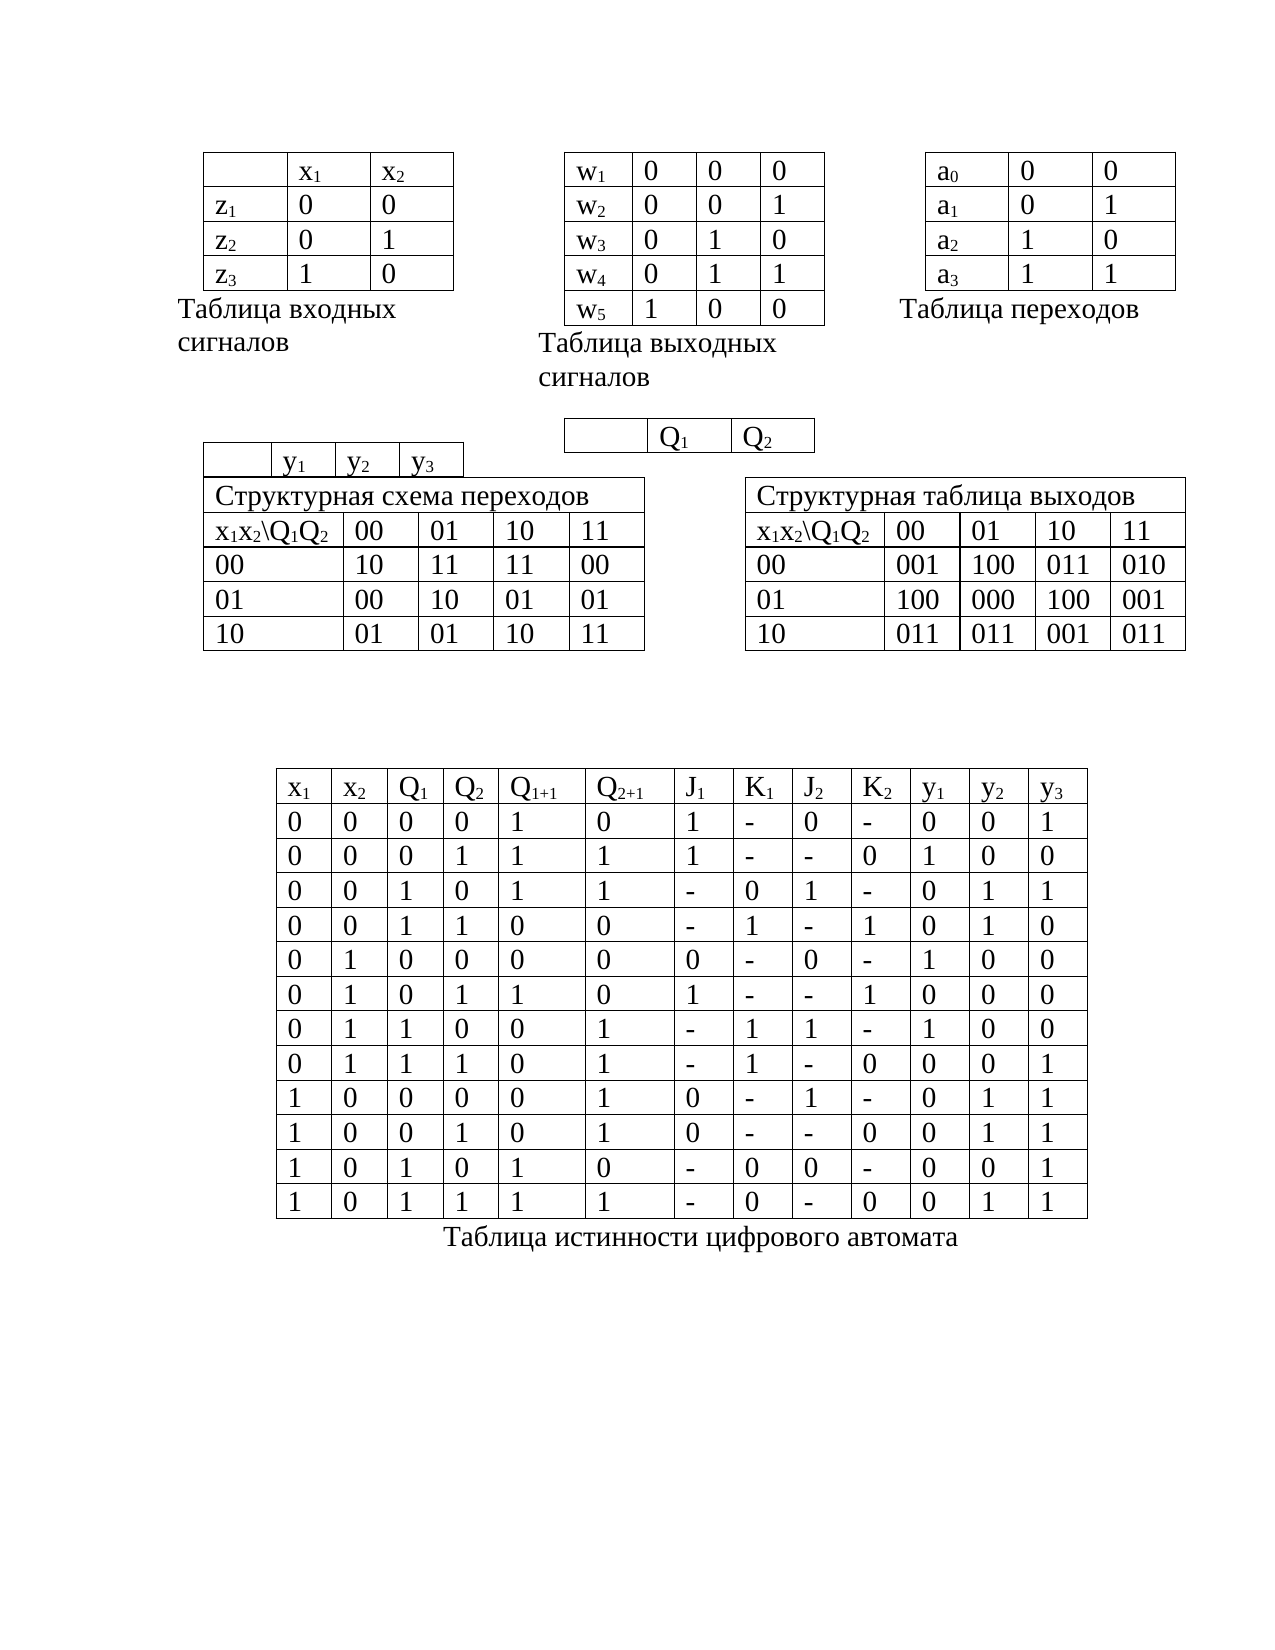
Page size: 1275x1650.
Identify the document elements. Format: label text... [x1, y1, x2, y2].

table_cell 1 [970, 1115, 1028, 1149]
table_header y2 [970, 769, 1028, 803]
table_cell 1 [911, 839, 969, 872]
table_cell - [675, 908, 733, 941]
table_cell 0 [1029, 908, 1087, 941]
table_cell 0 [388, 977, 443, 1010]
table_cell 01 [494, 582, 569, 616]
table_cell 1 [793, 1011, 851, 1045]
table_cell 1 [388, 908, 443, 941]
table_cell 0 [332, 1150, 387, 1183]
table_header [204, 443, 271, 476]
table_cell 1 [277, 1081, 331, 1114]
table_header y3 [400, 443, 463, 476]
table_cell 10 [204, 617, 343, 650]
table_cell 0 [277, 839, 331, 872]
table_cell 1 [633, 291, 696, 324]
table_cell 11 [570, 617, 644, 650]
table_cell 0 [793, 942, 851, 976]
table_cell 1 [586, 839, 674, 872]
table_cell 10 [419, 582, 493, 616]
table_cell 0 [277, 1011, 331, 1045]
table_header Q2 [444, 769, 498, 803]
table_cell 0 [332, 1081, 387, 1114]
table_cell 100 [961, 548, 1035, 581]
table_header J1 [675, 769, 733, 803]
table_cell 0 [761, 291, 824, 324]
table_cell 01 [204, 582, 343, 616]
table_cell 0 [697, 291, 760, 324]
table_cell 011 [885, 617, 959, 650]
table_cell 0 [388, 942, 443, 976]
table_cell 1 [388, 873, 443, 907]
table_cell 1 [734, 908, 792, 941]
table_cell 0 [970, 942, 1028, 976]
text Таблица выходных сигналов [538, 326, 825, 393]
table_cell 0 [371, 256, 453, 290]
table_cell 0 [675, 1081, 733, 1114]
table_cell 1 [697, 222, 760, 255]
table_header y2 [336, 443, 399, 476]
table_cell 1 [970, 1081, 1028, 1114]
table_cell 1 [444, 1184, 498, 1218]
table_cell 0 [1029, 977, 1087, 1010]
table_cell 0 [332, 804, 387, 837]
table_cell 11 [1111, 513, 1185, 546]
table_cell 1 [288, 256, 370, 290]
table_cell 1 [332, 942, 387, 976]
table_cell 1 [761, 187, 824, 221]
table_cell 1 [761, 256, 824, 290]
table_cell - [675, 873, 733, 907]
table_cell 0 [734, 1150, 792, 1183]
table_cell 00 [746, 548, 884, 581]
table_header x1 [288, 153, 370, 186]
table_cell 100 [1036, 582, 1110, 616]
table_cell 0 [499, 1046, 585, 1079]
table_cell 0 [499, 1081, 585, 1114]
table_cell 0 [633, 187, 696, 221]
table_cell 0 [970, 1046, 1028, 1079]
table_cell 1 [1029, 1046, 1087, 1079]
table_cell z2 [204, 222, 287, 255]
table_cell 00 [885, 513, 959, 546]
table_cell 01 [961, 513, 1035, 546]
table_cell 0 [277, 804, 331, 837]
table_cell 0 [444, 804, 498, 837]
table_cell a3 [926, 256, 1008, 290]
table_cell 1 [1029, 1115, 1087, 1149]
table_cell 0 [911, 1046, 969, 1079]
table_cell w5 [565, 291, 632, 324]
table_cell 0 [911, 1115, 969, 1149]
table_cell 011 [1111, 617, 1185, 650]
table_cell 0 [970, 1150, 1028, 1183]
table_cell 1 [970, 908, 1028, 941]
table_cell 01 [419, 617, 493, 650]
table_cell 1 [970, 1184, 1028, 1218]
table_cell 0 [444, 1011, 498, 1045]
table_cell - [675, 1011, 733, 1045]
table_cell 1 [586, 1184, 674, 1218]
table_cell 1 [388, 1046, 443, 1079]
table_header x1 [277, 769, 331, 803]
table_cell 1 [277, 1115, 331, 1149]
table_cell 01 [344, 617, 418, 650]
table_cell 1 [277, 1184, 331, 1218]
table_header x2 [371, 153, 453, 186]
table_cell 11 [570, 513, 644, 546]
table_cell - [675, 1184, 733, 1218]
table_header K2 [852, 769, 910, 803]
table_cell 1 [586, 1115, 674, 1149]
table_cell - [734, 1115, 792, 1149]
table_cell 0 [734, 1184, 792, 1218]
table_cell 00 [344, 513, 418, 546]
table_cell 0 [444, 1150, 498, 1183]
table_cell 0 [1093, 153, 1175, 186]
table_cell z1 [204, 187, 287, 221]
table_cell 0 [852, 1184, 910, 1218]
table_cell 011 [1036, 548, 1110, 581]
table_cell 1 [1029, 1184, 1087, 1218]
table_cell 0 [970, 839, 1028, 872]
table_cell 010 [1111, 548, 1185, 581]
table_cell 0 [1029, 1011, 1087, 1045]
table_cell 0 [675, 1115, 733, 1149]
table_cell - [734, 942, 792, 976]
table_header Структурная схема переходов [204, 478, 644, 512]
table_cell - [852, 1081, 910, 1114]
table_cell 1 [1029, 1081, 1087, 1114]
table_cell 0 [277, 908, 331, 941]
table_cell 1 [1029, 804, 1087, 837]
table_cell 100 [885, 582, 959, 616]
table_cell 0 [911, 1150, 969, 1183]
table_cell 1 [499, 1150, 585, 1183]
table_cell 0 [586, 977, 674, 1010]
table_cell 0 [586, 804, 674, 837]
table_cell - [675, 1046, 733, 1079]
table_cell 0 [970, 977, 1028, 1010]
table_cell 0 [633, 153, 696, 186]
table_cell 0 [911, 804, 969, 837]
table_cell 1 [499, 1184, 585, 1218]
table_cell 1 [499, 873, 585, 907]
table_cell w2 [565, 187, 632, 221]
table_cell 0 [444, 873, 498, 907]
table_cell 1 [499, 839, 585, 872]
table_cell 0 [970, 1011, 1028, 1045]
table_cell 10 [494, 617, 569, 650]
table_cell 0 [697, 153, 760, 186]
table_cell 10 [494, 513, 569, 546]
table_cell 0 [911, 873, 969, 907]
table_cell 1 [444, 977, 498, 1010]
table_cell w3 [565, 222, 632, 255]
table_header x2 [332, 769, 387, 803]
table_cell 0 [697, 187, 760, 221]
table_cell 00 [204, 548, 343, 581]
table_cell 1 [444, 1115, 498, 1149]
table_cell - [734, 1081, 792, 1114]
table_cell - [852, 1011, 910, 1045]
table_cell 0 [499, 942, 585, 976]
table_header Q1+1 [499, 769, 585, 803]
table_header y1 [911, 769, 969, 803]
table_cell 1 [277, 1150, 331, 1183]
table_cell 0 [388, 839, 443, 872]
table_cell 1 [675, 839, 733, 872]
table_cell 0 [288, 222, 370, 255]
table_cell 001 [1036, 617, 1110, 650]
table_cell - [793, 908, 851, 941]
table_cell 11 [494, 548, 569, 581]
table_cell a1 [926, 187, 1008, 221]
table_cell 0 [793, 804, 851, 837]
table_cell 1 [371, 222, 453, 255]
table_cell 1 [499, 804, 585, 837]
table_cell 1 [388, 1184, 443, 1218]
table_cell 1 [586, 873, 674, 907]
table_cell 011 [961, 617, 1035, 650]
table_cell 1 [332, 1046, 387, 1079]
text Таблица истинности цифрового автомата [177, 1219, 1186, 1252]
table_cell 1 [697, 256, 760, 290]
table_cell 1 [675, 804, 733, 837]
table_cell 0 [371, 187, 453, 221]
table_cell 0 [970, 804, 1028, 837]
table_cell 0 [277, 1046, 331, 1079]
table_cell 1 [852, 908, 910, 941]
table_header J2 [793, 769, 851, 803]
table_cell 1 [586, 1046, 674, 1079]
table_cell 0 [388, 1115, 443, 1149]
table_cell 1 [793, 1081, 851, 1114]
table_header Структурная таблица выходов [746, 478, 1185, 512]
table_cell 1 [734, 1046, 792, 1079]
table_cell 1 [852, 977, 910, 1010]
table_header Q2+1 [586, 769, 674, 803]
table_cell - [852, 1150, 910, 1183]
table_cell - [852, 873, 910, 907]
table_cell - [793, 1046, 851, 1079]
table_cell 0 [761, 222, 824, 255]
table_cell 10 [746, 617, 884, 650]
table_cell 1 [734, 1011, 792, 1045]
table_cell 0 [852, 839, 910, 872]
table_cell 0 [1029, 839, 1087, 872]
table_cell 0 [586, 908, 674, 941]
table_cell a0 [926, 153, 1008, 186]
table_cell - [734, 804, 792, 837]
table_cell 0 [761, 153, 824, 186]
table_header y3 [1029, 769, 1087, 803]
table_cell 0 [734, 873, 792, 907]
table_header K1 [734, 769, 792, 803]
table_cell 10 [344, 548, 418, 581]
table_cell 1 [388, 1150, 443, 1183]
table_header y1 [272, 443, 335, 476]
table_cell 1 [444, 1046, 498, 1079]
table_cell 0 [499, 1011, 585, 1045]
table_cell - [852, 804, 910, 837]
table_cell 0 [1009, 153, 1092, 186]
table_cell 1 [1029, 873, 1087, 907]
table_cell 001 [885, 548, 959, 581]
table_cell 1 [586, 1011, 674, 1045]
table_cell 0 [911, 977, 969, 1010]
table_cell 0 [277, 873, 331, 907]
table_cell 1 [911, 942, 969, 976]
text Таблица переходов [899, 291, 1186, 324]
table_cell 0 [332, 908, 387, 941]
table_cell 0 [1009, 187, 1092, 221]
text Таблица входных сигналов [177, 291, 464, 358]
table_cell 0 [1093, 222, 1175, 255]
table_cell 1 [332, 1011, 387, 1045]
table_cell - [675, 1150, 733, 1183]
table_cell 11 [419, 548, 493, 581]
table_cell 0 [586, 942, 674, 976]
table_cell 0 [633, 256, 696, 290]
table_cell 0 [852, 1115, 910, 1149]
table_cell 0 [332, 1115, 387, 1149]
table_cell - [793, 1184, 851, 1218]
table_cell 0 [852, 1046, 910, 1079]
table_cell 1 [444, 839, 498, 872]
table_cell 1 [1009, 222, 1092, 255]
table_cell - [793, 977, 851, 1010]
table_header [204, 153, 287, 186]
table_cell z3 [204, 256, 287, 290]
table_cell 0 [675, 942, 733, 976]
table_cell 0 [332, 1184, 387, 1218]
table_cell 000 [961, 582, 1035, 616]
table_cell 0 [288, 187, 370, 221]
table_cell 01 [570, 582, 644, 616]
table_cell 0 [499, 908, 585, 941]
table_cell 0 [277, 942, 331, 976]
table_cell 0 [388, 804, 443, 837]
table_cell 0 [911, 908, 969, 941]
table_cell w1 [565, 153, 632, 186]
table_cell 1 [586, 1081, 674, 1114]
table_cell 00 [570, 548, 644, 581]
table_cell 1 [911, 1011, 969, 1045]
table_cell x1x2\Q1Q2 [746, 513, 884, 546]
table_cell 1 [970, 873, 1028, 907]
table_cell 0 [586, 1150, 674, 1183]
table_cell 0 [332, 873, 387, 907]
table_cell 001 [1111, 582, 1185, 616]
table_cell - [793, 839, 851, 872]
table_cell 1 [444, 908, 498, 941]
table_header Q1 [648, 419, 731, 452]
table_cell 1 [1009, 256, 1092, 290]
table_cell 1 [793, 873, 851, 907]
table_cell 0 [499, 1115, 585, 1149]
table_cell - [793, 1115, 851, 1149]
table_cell 01 [419, 513, 493, 546]
table_cell 1 [1093, 256, 1175, 290]
table_cell 1 [1093, 187, 1175, 221]
table_cell 1 [675, 977, 733, 1010]
table_cell 0 [911, 1081, 969, 1114]
table_cell 0 [911, 1184, 969, 1218]
table_header Q1 [388, 769, 443, 803]
table_cell 0 [633, 222, 696, 255]
table_cell 1 [499, 977, 585, 1010]
table_cell 0 [277, 977, 331, 1010]
table_cell 01 [746, 582, 884, 616]
table_cell 10 [1036, 513, 1110, 546]
table_cell 1 [332, 977, 387, 1010]
table_header Q2 [732, 419, 814, 452]
table_cell 0 [1029, 942, 1087, 976]
table_cell 1 [1029, 1150, 1087, 1183]
table_cell 0 [388, 1081, 443, 1114]
table_header [565, 419, 647, 452]
table_cell 00 [344, 582, 418, 616]
table_cell - [734, 977, 792, 1010]
table_cell 1 [388, 1011, 443, 1045]
table_cell 0 [444, 942, 498, 976]
table_cell w4 [565, 256, 632, 290]
table_cell a2 [926, 222, 1008, 255]
table_cell x1x2\Q1Q2 [204, 513, 343, 546]
table_cell 0 [793, 1150, 851, 1183]
table_cell - [734, 839, 792, 872]
table_cell 0 [332, 839, 387, 872]
table_cell - [852, 942, 910, 976]
table_cell 0 [444, 1081, 498, 1114]
